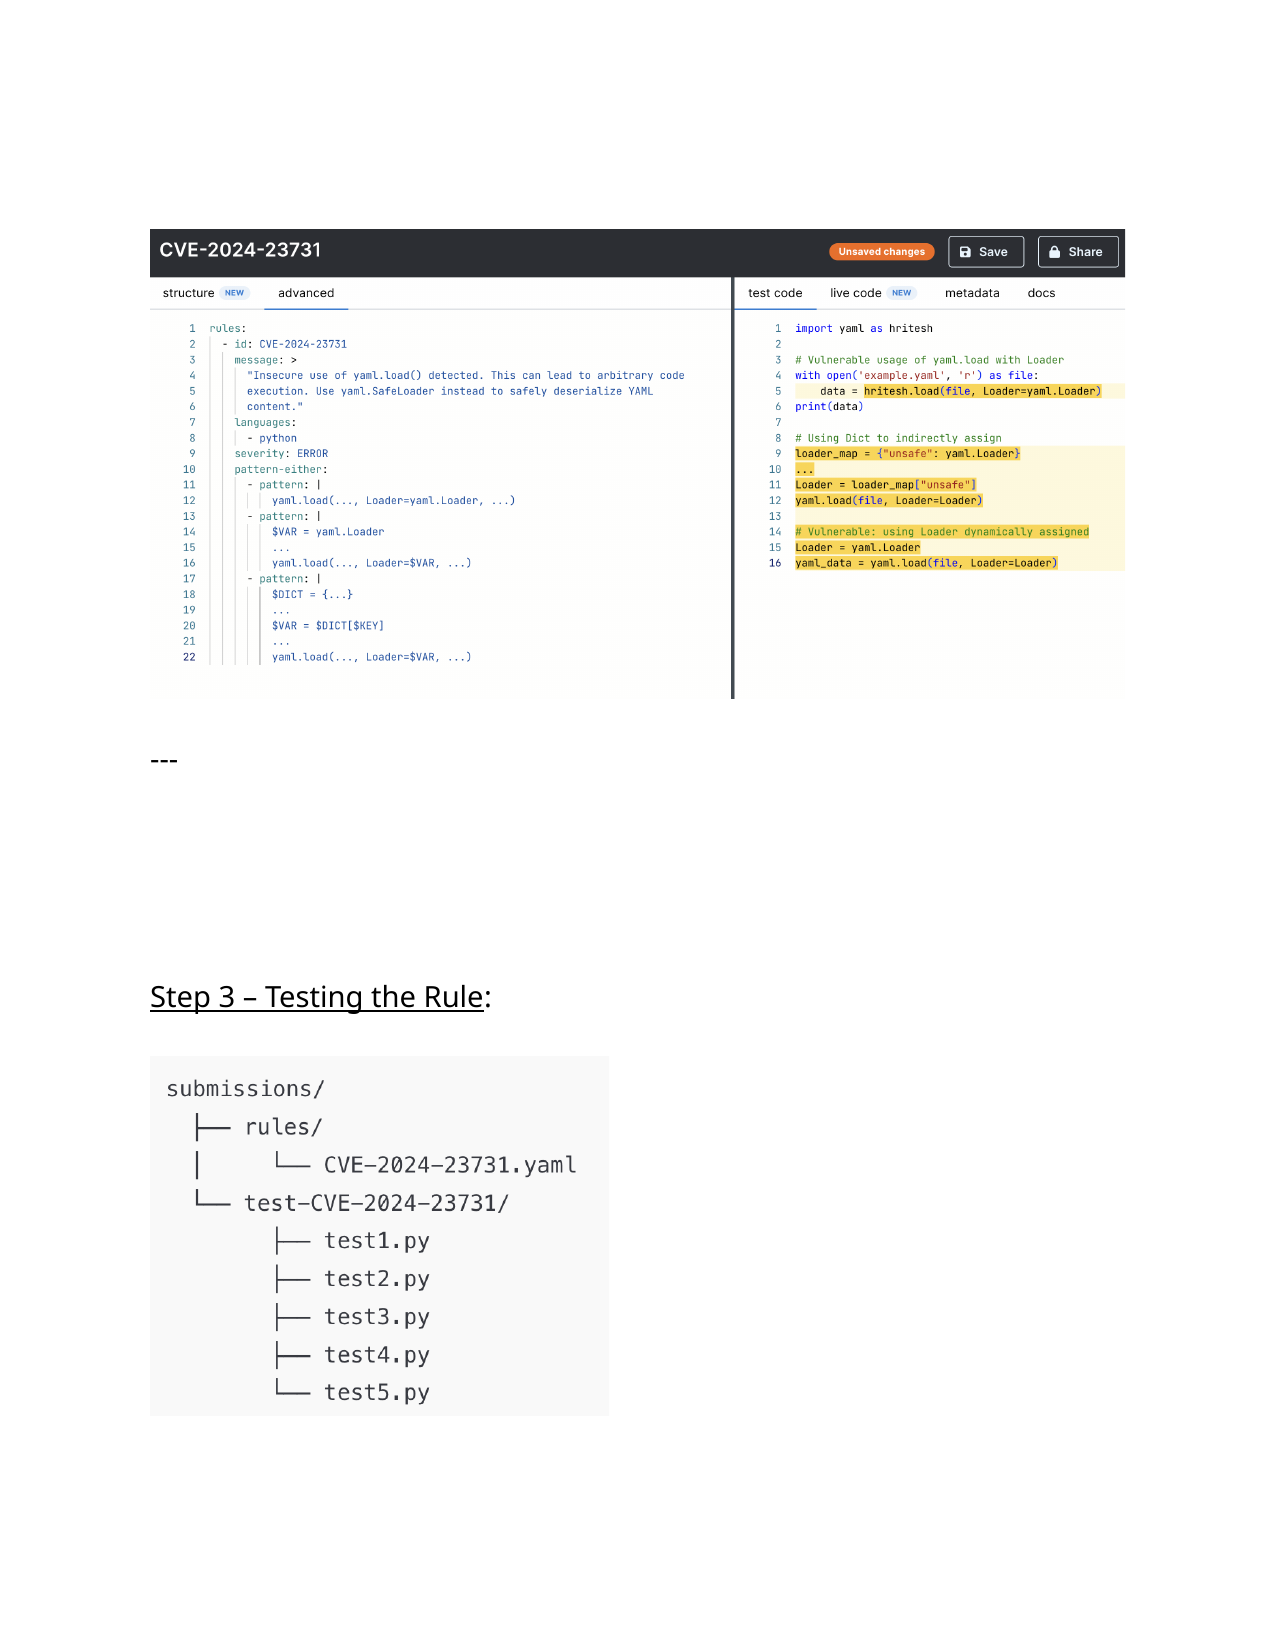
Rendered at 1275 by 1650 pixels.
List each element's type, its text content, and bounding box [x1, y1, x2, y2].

picture [150, 229, 1125, 699]
text --- [150, 738, 1125, 778]
picture [150, 1056, 610, 1416]
text Step 3 – Testing the Rule: [150, 977, 1125, 1016]
